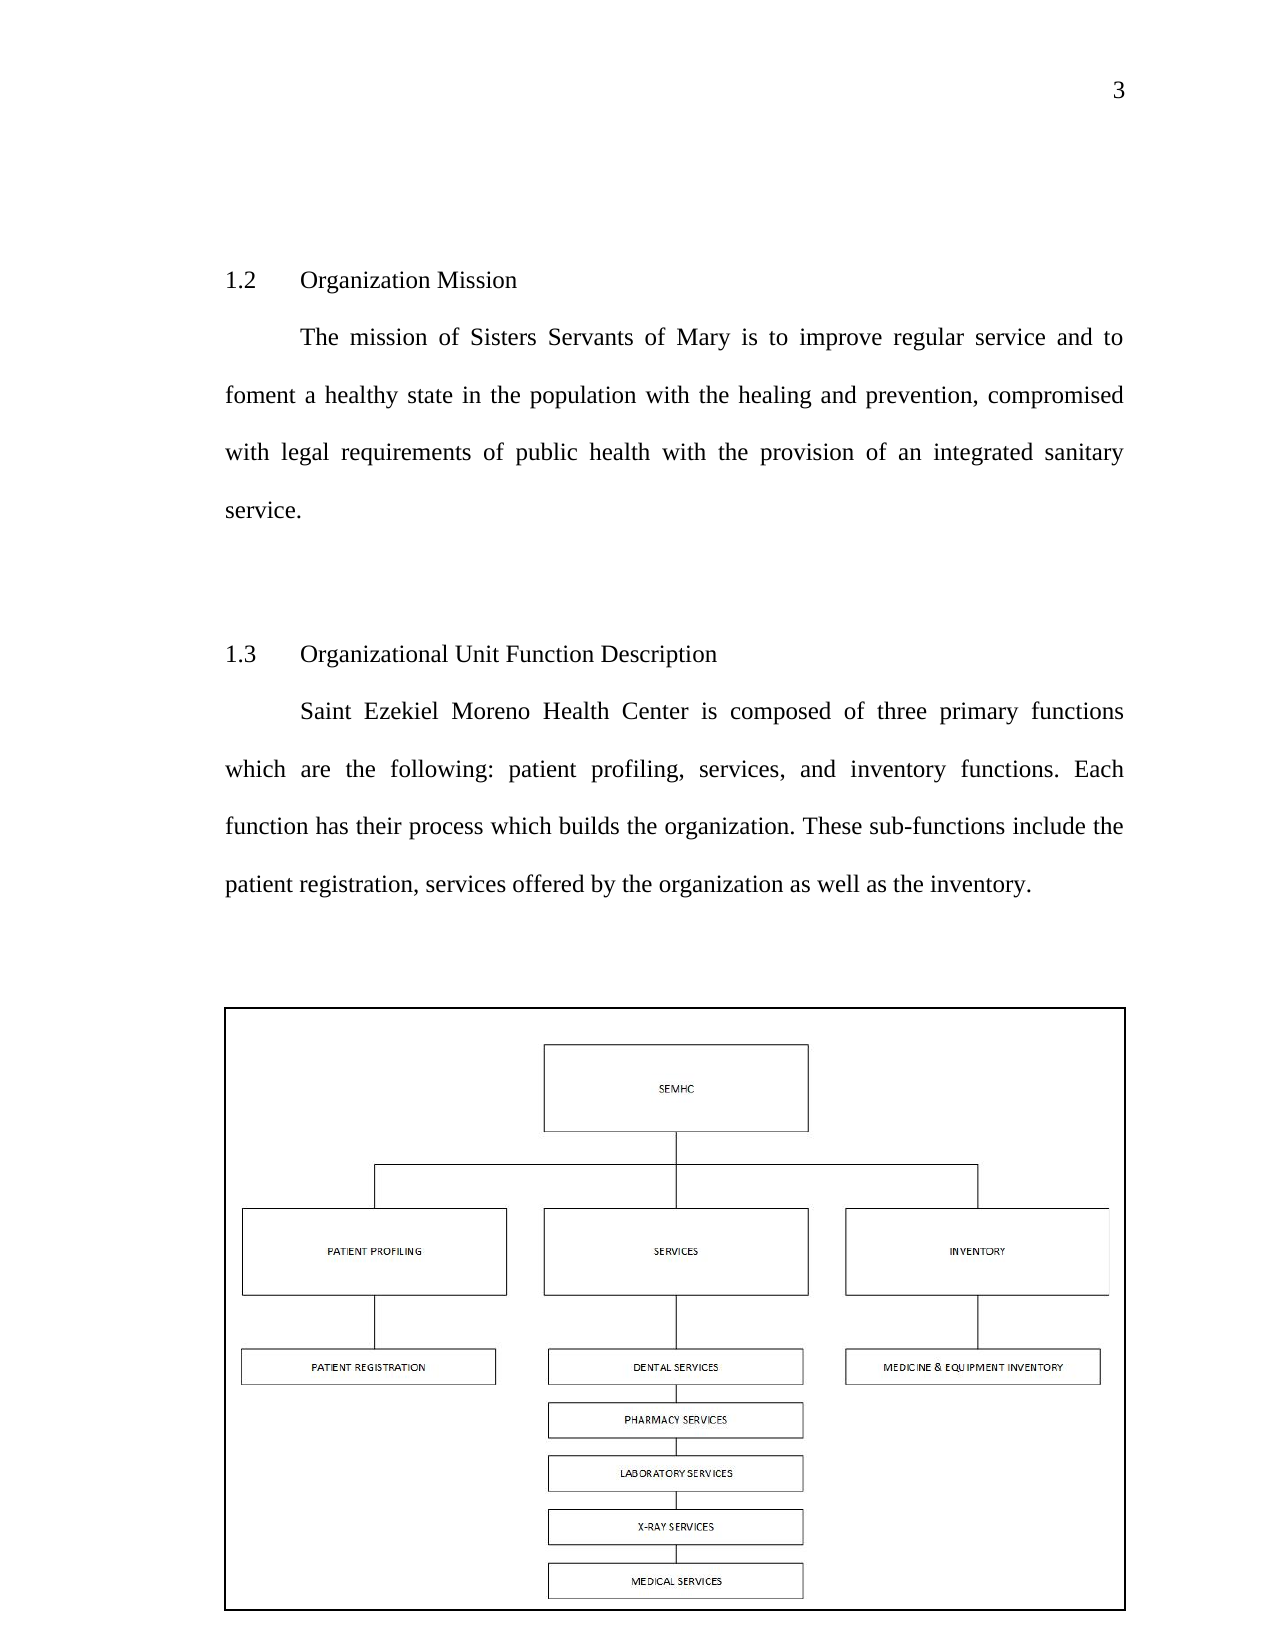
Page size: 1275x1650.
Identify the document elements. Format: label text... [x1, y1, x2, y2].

text Saint Ezekiel Moreno Health Center is composed of three primary functions which are the following: patient profiling, services, and inventory functions. Each function has their process which builds the organization. These sub-functions include the patient registration, services offered by the organization as well as the inventory. [225, 696, 1125, 897]
text 1.3 Organizational Unit Function Description [225, 639, 1125, 667]
text 1.2 Organization Mission [225, 265, 1125, 294]
picture [241, 1044, 1110, 1599]
text The mission of Sisters Servants of Mary is to improve regular service and to foment a healthy state in the population with the healing and prevention, compromised with legal requirements of public health with the provision of an integrated sanitary service. [225, 322, 1125, 524]
